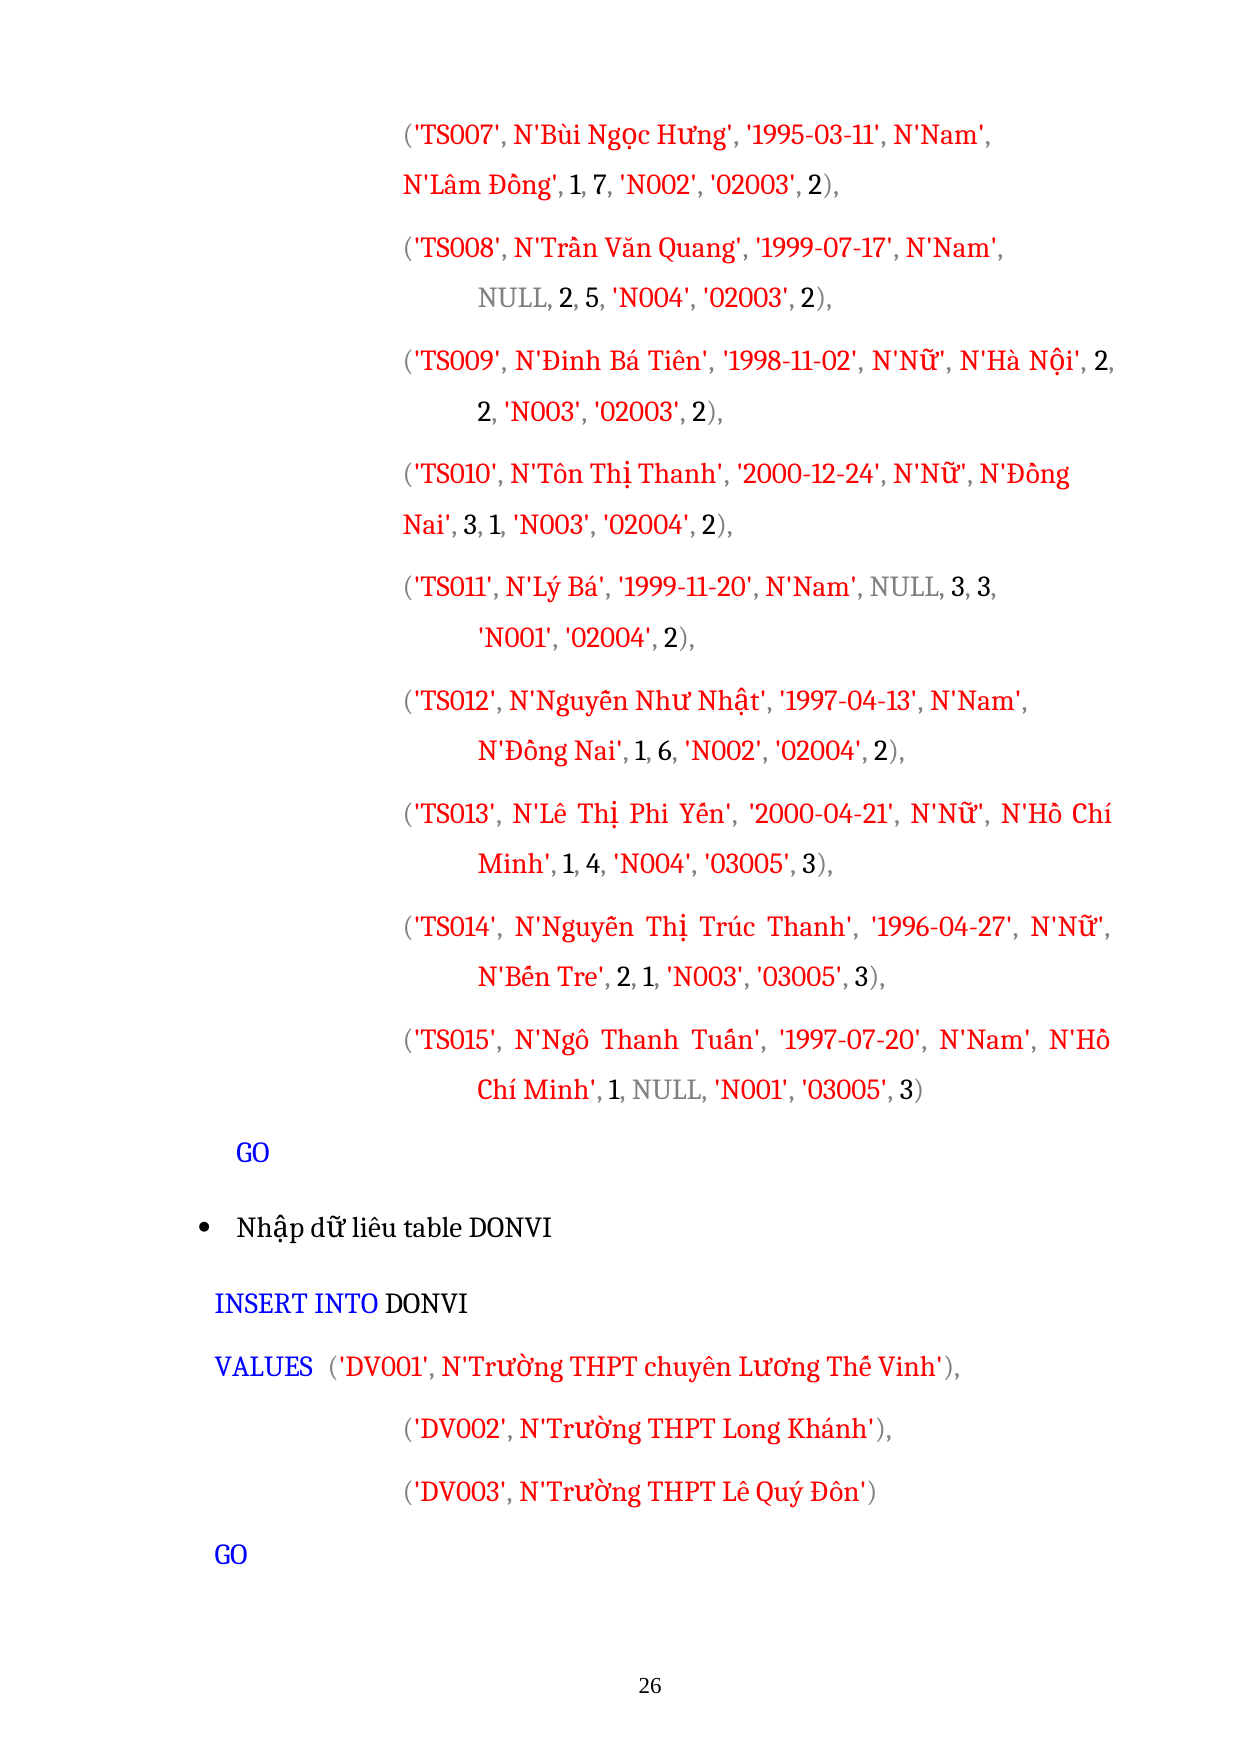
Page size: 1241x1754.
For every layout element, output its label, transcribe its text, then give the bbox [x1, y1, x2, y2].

text ('TS012', N'Nguyễn Như Nhật', '1997-04-13', N'Nam', N'Đồng Nai', 1, 6, 'N002', '02004', 2), [236, 684, 1122, 768]
text GO [236, 1136, 1122, 1170]
text ('TS007', N'Bùi Ngọc Hưng', '1995-03-11', N'Nam', N'Lâm Đồng', 1, 7, 'N002', '02003', 2), [236, 118, 1122, 202]
text ('TS009', N'Đinh Bá Tiên', '1998-11-02', N'Nữ', N'Hà Nội', 2, 2, 'N003', '02003', 2), [236, 344, 1122, 428]
text ('DV003', N'Trường THPT Lê Quý Đôn') [214, 1475, 1122, 1509]
text VALUES ('DV001', N'Trường THPT chuyên Lương Thế Vinh'), [214, 1350, 1122, 1383]
list Nhập dữ liêu table DONVI [199, 1212, 1122, 1245]
text ('TS013', N'Lê Thị Phi Yến', '2000-04-21', N'Nữ', N'Hồ Chí Minh', 1, 4, 'N004', '03005', 3), [236, 797, 1122, 881]
text ('TS015', N'Ngô Thanh Tuấn', '1997-07-20', N'Nam', N'Hồ Chí Minh', 1, NULL, 'N001', '03005', 3) [236, 1023, 1122, 1107]
text GO [214, 1538, 1122, 1572]
text ('TS014', N'Nguyễn Thị Trúc Thanh', '1996-04-27', N'Nữ', N'Bến Tre', 2, 1, 'N003', '03005', 3), [236, 910, 1122, 994]
text ('TS011', N'Lý Bá', '1999-11-20', N'Nam', NULL, 3, 3, 'N001', '02004', 2), [236, 571, 1122, 654]
text ('TS008', N'Trần Văn Quang', '1999-07-17', N'Nam', NULL, 2, 5, 'N004', '02003', 2), [236, 231, 1122, 315]
text ('DV002', N'Trường THPT Long Khánh'), [214, 1412, 1122, 1446]
text INSERT INTO DONVI [214, 1287, 1122, 1320]
text ('TS010', N'Tôn Thị Thanh', '2000-12-24', N'Nữ', N'Đồng Nai', 3, 1, 'N003', '02004', 2), [236, 457, 1122, 541]
